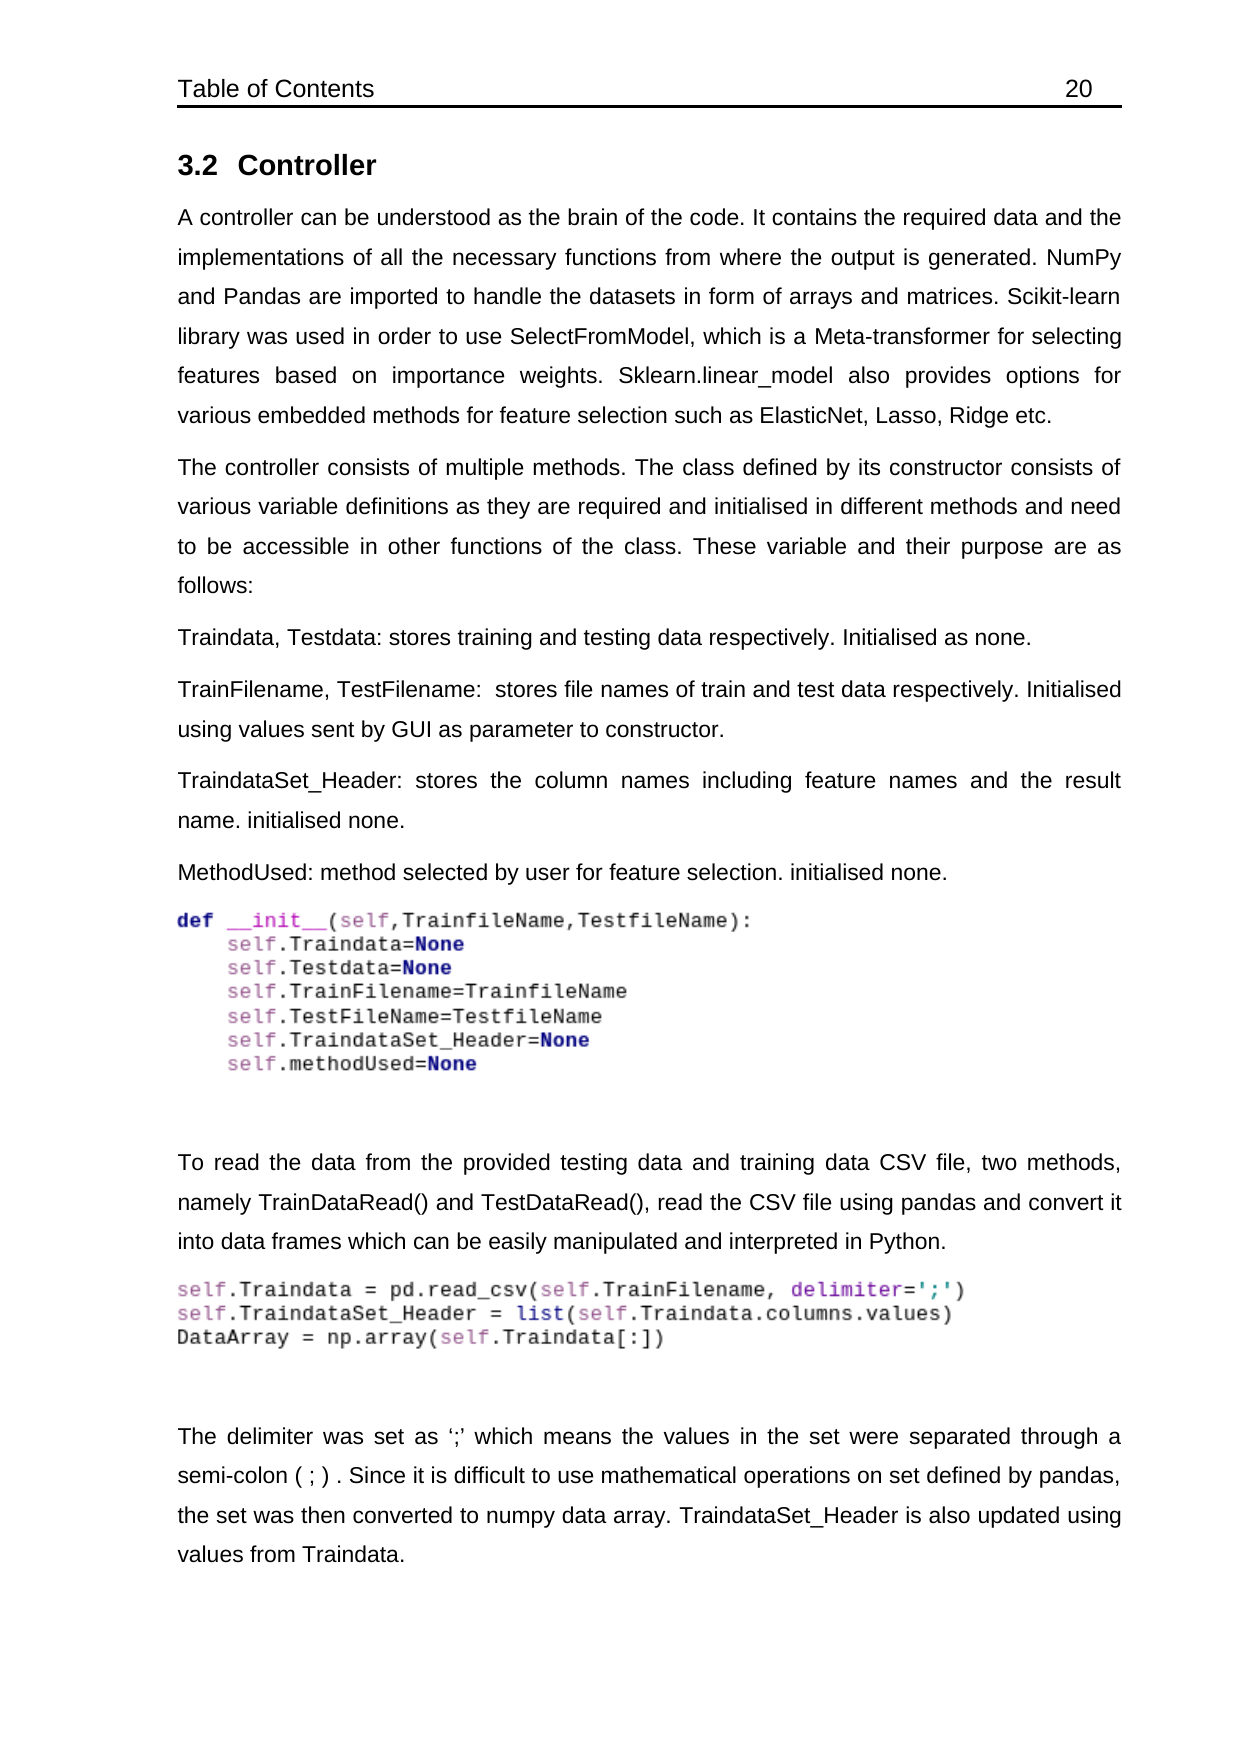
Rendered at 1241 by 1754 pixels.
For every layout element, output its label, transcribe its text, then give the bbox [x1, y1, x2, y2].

text TraindataSet_Header: stores the column names including feature names and the result name. initialised none. [177, 767, 1122, 833]
text To read the data from the provided testing data and training data CSV file, two methods, namely TrainDataRead() and TestDataRead(), read the CSV file using pandas and convert it into data frames which can be easily manipulated and interpreted in Python. [177, 1149, 1122, 1254]
text TrainFilename, TestFilename: stores file names of train and test data respectively. Initialised using values sent by GUI as parameter to constructor. [177, 676, 1122, 742]
subtitle Controller [177, 148, 1122, 181]
text The controller consists of multiple methods. The class defined by its constructor consists of various variable definitions as they are required and initialised in different methods and need to be accessible in other functions of the class. These variable and their purpose are as follows: [177, 454, 1122, 598]
text The delimiter was set as ‘;’ which means the values in the set were separated through a semi-colon ( ; ) . Since it is difficult to use mathematical operations on set defined by pandas, the set was then converted to numpy data array. TraindataSet_Header is also updated using values from Traindata. [177, 1423, 1122, 1568]
text A controller can be understood as the brain of the code. It contains the required data and the implementations of all the necessary functions from where the output is generated. NumPy and Pandas are imported to handle the datasets in form of arrays and matrices. Scikit-learn library was used in order to use SelectFromModel, which is a Meta-transformer for selecting features based on importance weights. Sklearn.linear_model also provides options for various embedded methods for feature selection such as ElasticNet, Lasso, Ridge etc. [177, 204, 1122, 428]
text MethodUsed: method selected by user for feature selection. initialised none. [177, 859, 1122, 885]
text Traindata, Testdata: stores training and testing data respectively. Initialised as none. [177, 624, 1122, 650]
